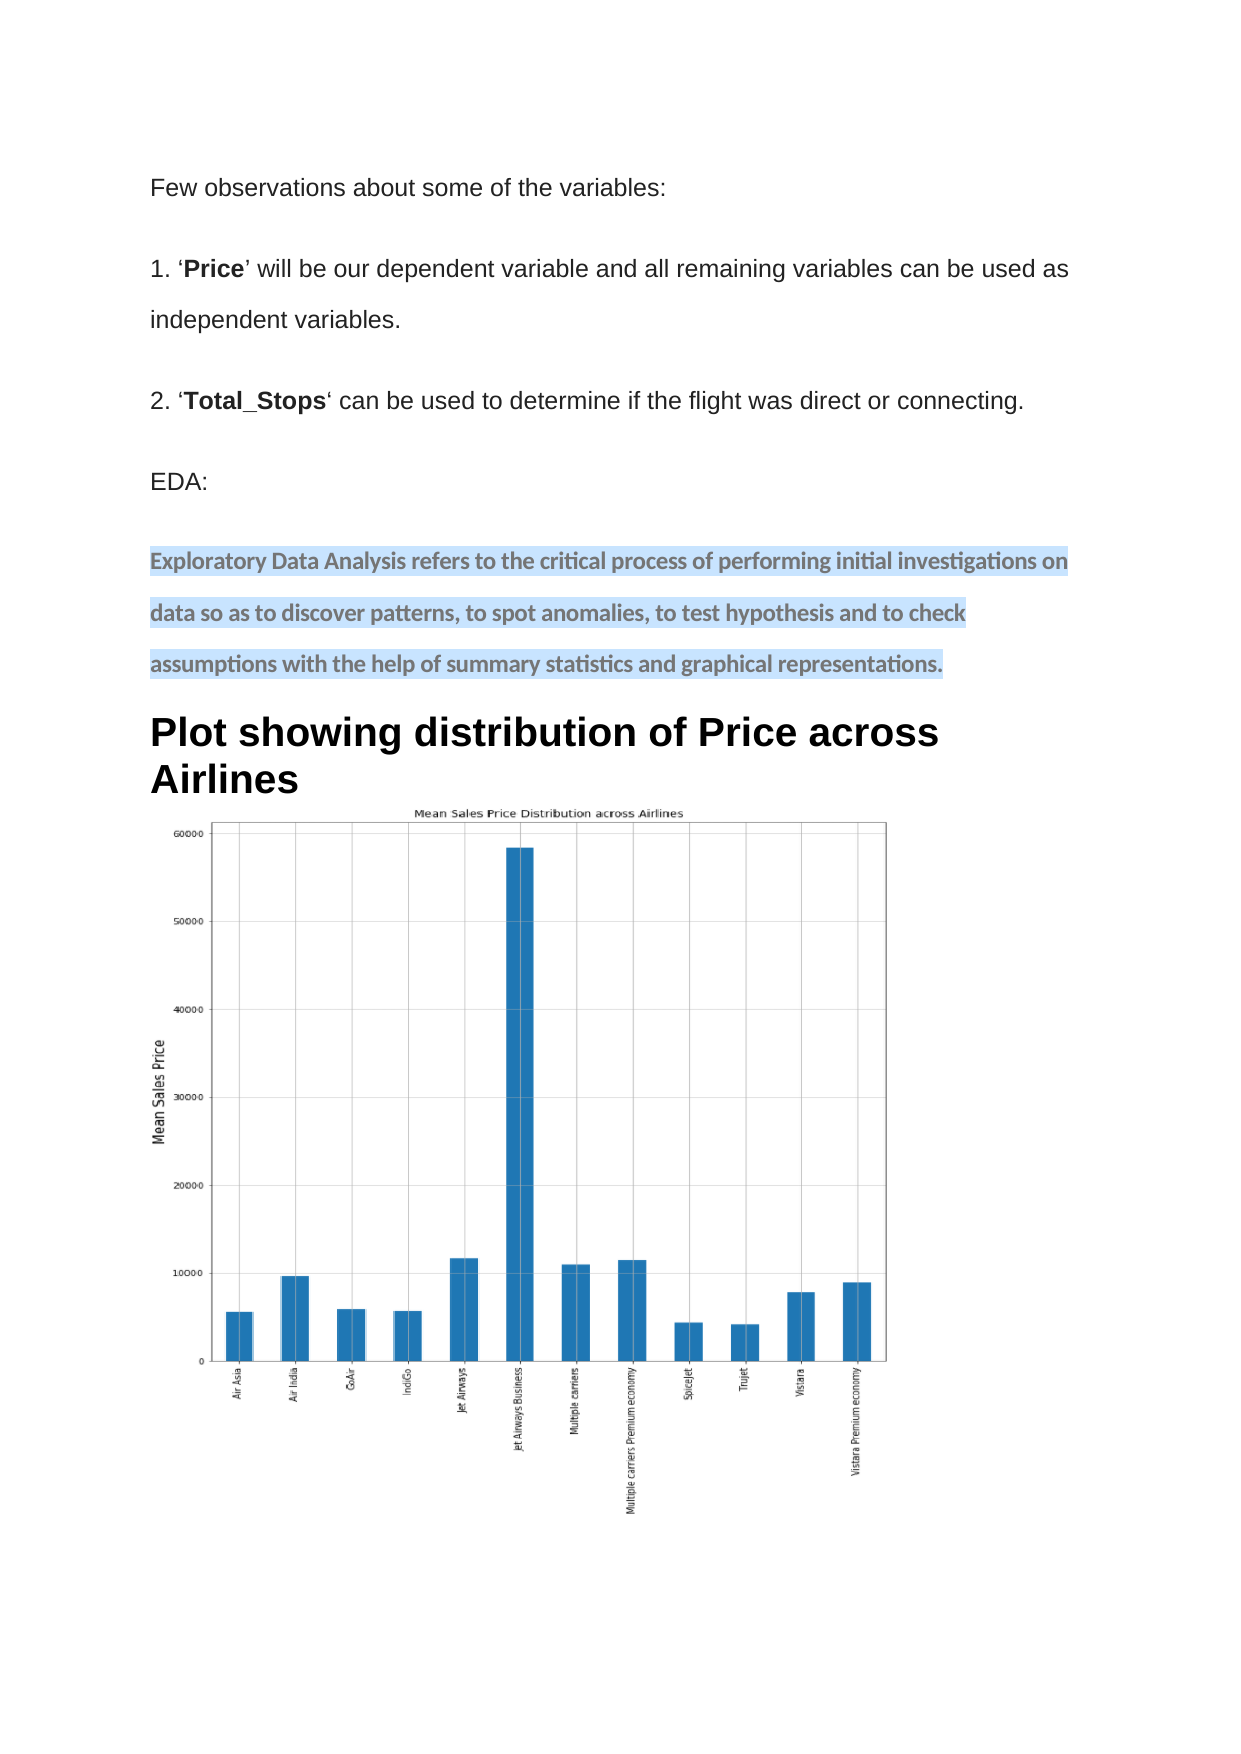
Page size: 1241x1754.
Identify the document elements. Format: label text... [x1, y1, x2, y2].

text 2. ‘Total_Stops‘ can be used to determine if the flight was direct or connecting. [150, 363, 1090, 414]
picture [150, 801, 932, 1515]
text Exploratory Data Analysis refers to the critical process of performing initial investigations on data so as to discover patterns, to spot anomalies, to test hypothesis and to check assumptions with the help of summary statistics and graphical representations. [150, 524, 1090, 679]
subtitle Plot showing distribution of Price across Airlines [150, 708, 1090, 802]
text Few observations about some of the variables: [150, 150, 1090, 202]
text EDA: [150, 444, 1090, 495]
text 1. ‘Price’ will be our dependent variable and all remaining variables can be used as independent variables. [150, 231, 1090, 334]
